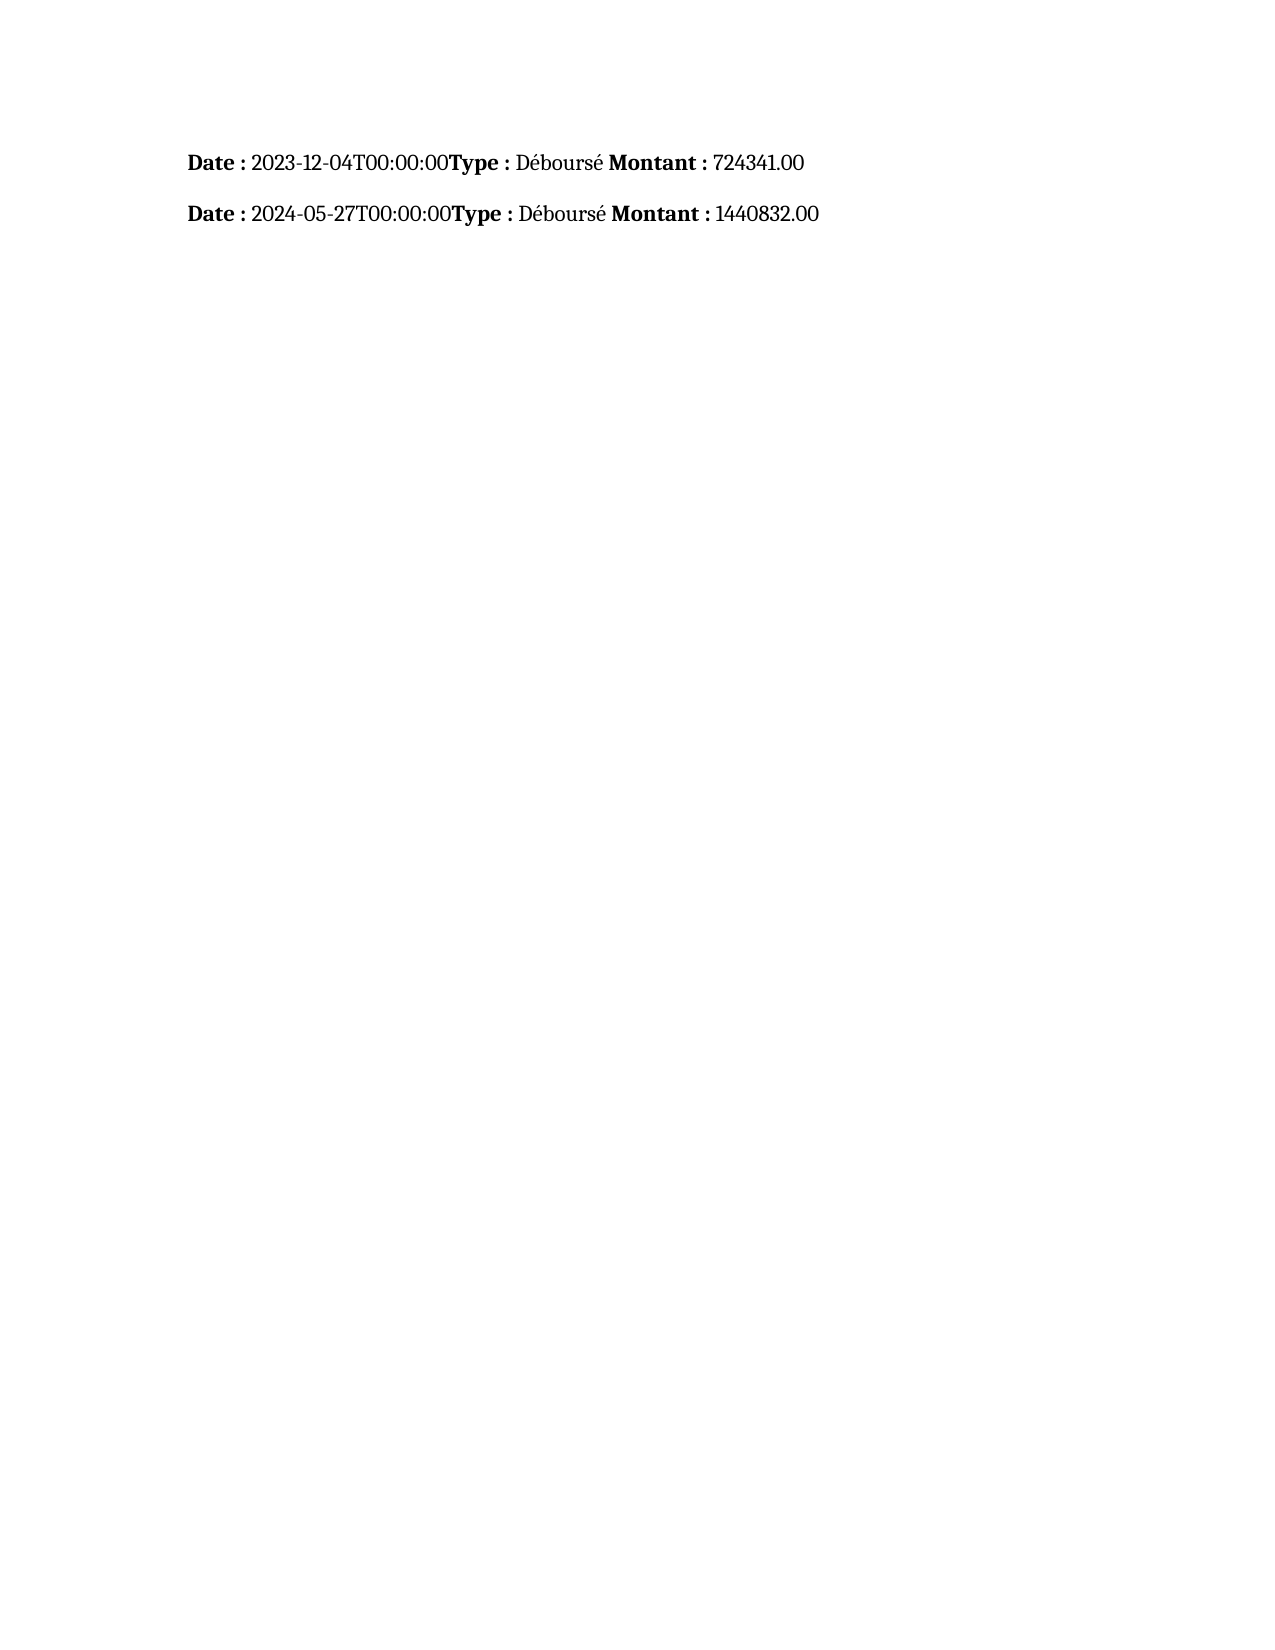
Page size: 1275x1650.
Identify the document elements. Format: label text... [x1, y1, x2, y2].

text Date : 2023-12-04T00:00:00Type : Déboursé Montant : 724341.00 [187, 150, 1087, 176]
text Date : 2024-05-27T00:00:00Type : Déboursé Montant : 1440832.00 [187, 201, 1087, 227]
